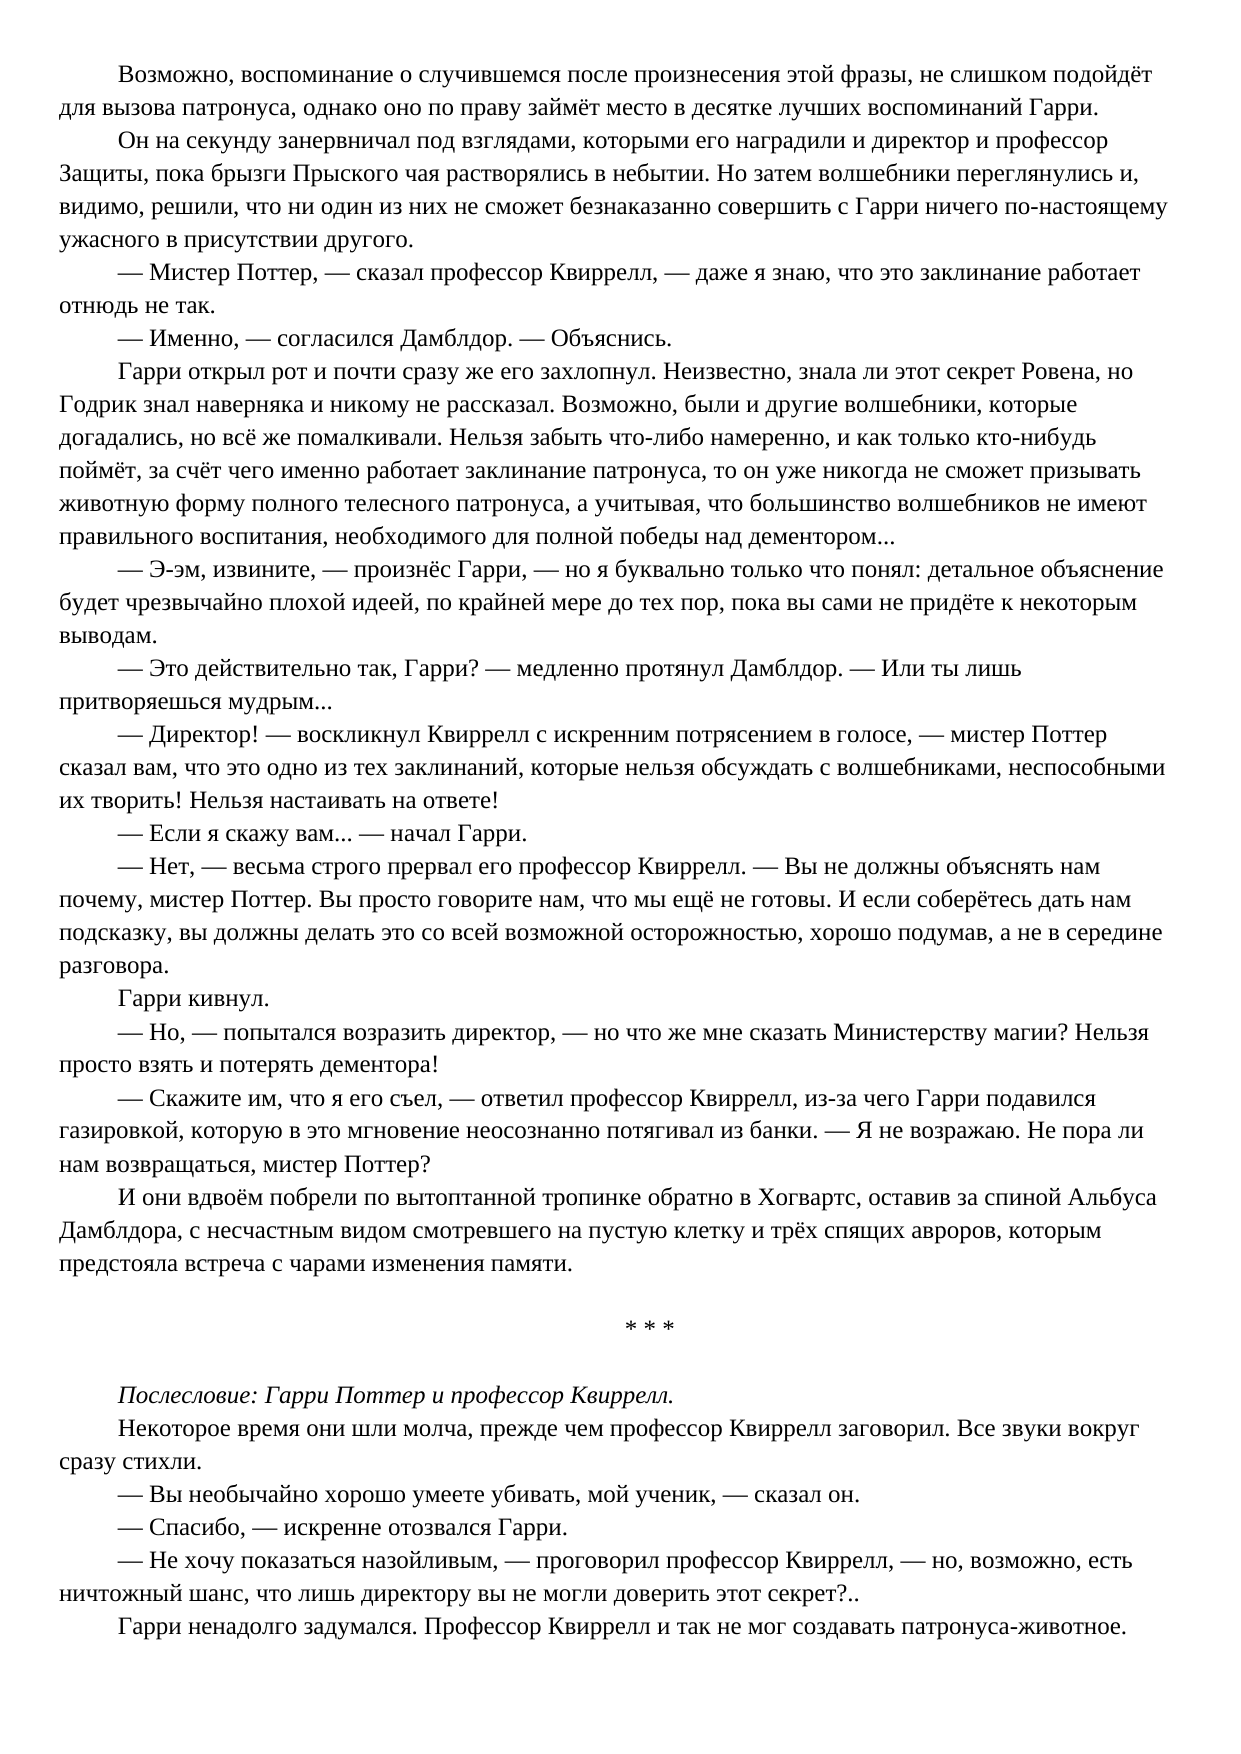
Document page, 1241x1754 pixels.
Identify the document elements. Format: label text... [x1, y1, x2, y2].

text Некоторое время они шли молча, прежде чем профессор Квиррелл заговорил. Все звуки вокруг сразу стихли. [59, 1413, 1181, 1474]
text — Спасибо, — искренне отозвался Гарри. [59, 1512, 1181, 1541]
text Возможно, воспоминание о случившемся после произнесения этой фразы, не слишком подойдёт для вызова патронуса, однако оно по праву займёт место в десятке лучших воспоминаний Гарри. [59, 59, 1181, 121]
text — Скажите им, что я его съел, — ответил профессор Квиррелл, из-за чего Гарри подавился газировкой, которую в это мгновение неосознанно потягивал из банки. — Я не возражаю. Не пора ли нам возвращаться, мистер Поттер? [59, 1083, 1181, 1177]
text — Не хочу показаться назойливым, — проговорил профессор Квиррелл, — но, возможно, есть ничтожный шанс, что лишь директору вы не могли доверить этот секрет?.. [59, 1545, 1181, 1607]
text Гарри ненадолго задумался. Профессор Квиррелл и так не мог создавать патронуса-животное. [59, 1611, 1181, 1640]
text — Вы необычайно хорошо умеете убивать, мой ученик, — сказал он. [59, 1479, 1181, 1508]
text Гарри открыл рот и почти сразу же его захлопнул. Неизвестно, знала ли этот секрет Ровена, но Годрик знал наверняка и никому не рассказал. Возможно, были и другие волшебники, которые догадались, но всё же помалкивали. Нельзя забыть что-либо намеренно, и как только кто-нибудь поймёт, за счёт чего именно работает заклинание патронуса, то он уже никогда не сможет призывать животную форму полного телесного патронуса, а учитывая, что большинство волшебников не имеют правильного воспитания, необходимого для полной победы над дементором... [59, 356, 1181, 550]
text — Мистер Поттер, — сказал профессор Квиррелл, — даже я знаю, что это заклинание работает отнюдь не так. [59, 257, 1181, 319]
text — Это действительно так, Гарри? — медленно протянул Дамблдор. — Или ты лишь притворяешься мудрым... [59, 653, 1181, 715]
text — Директор! — воскликнул Квиррелл с искренним потрясением в голосе, — мистер Поттер сказал вам, что это одно из тех заклинаний, которые нельзя обсуждать с волшебниками, неспособными их творить! Нельзя настаивать на ответе! [59, 719, 1181, 814]
text — Если я скажу вам... — начал Гарри. [59, 818, 1181, 847]
text * * * [59, 1314, 1181, 1342]
text Послесловие: Гарри Поттер и профессор Квиррелл. [59, 1380, 1181, 1408]
text Гарри кивнул. [59, 983, 1181, 1012]
text — Но, — попытался возразить директор, — но что же мне сказать Министерству магии? Нельзя просто взять и потерять дементора! [59, 1017, 1181, 1078]
text Он на секунду занервничал под взглядами, которыми его наградили и директор и профессор Защиты, пока брызги Прыского чая растворялись в небытии. Но затем волшебники переглянулись и, видимо, решили, что ни один из них не сможет безнаказанно совершить с Гарри ничего по-настоящему ужасного в присутствии другого. [59, 125, 1181, 253]
text — Именно, — согласился Дамблдор. — Объяснись. [59, 323, 1181, 352]
text — Э-эм, извините, — произнёс Гарри, — но я буквально только что понял: детальное объяснение будет чрезвычайно плохой идеей, по крайней мере до тех пор, пока вы сами не придёте к некоторым выводам. [59, 554, 1181, 649]
text — Нет, — весьма строго прервал его профессор Квиррелл. — Вы не должны объяснять нам почему, мистер Поттер. Вы просто говорите нам, что мы ещё не готовы. И если соберётесь дать нам подсказку, вы должны делать это со всей возможной осторожностью, хорошо подумав, а не в середине разговора. [59, 851, 1181, 979]
text И они вдвоём побрели по вытоптанной тропинке обратно в Хогвартс, оставив за спиной Альбуса Дамблдора, с несчастным видом смотревшего на пустую клетку и трёх спящих авроров, которым предстояла встреча с чарами изменения памяти. [59, 1182, 1181, 1276]
